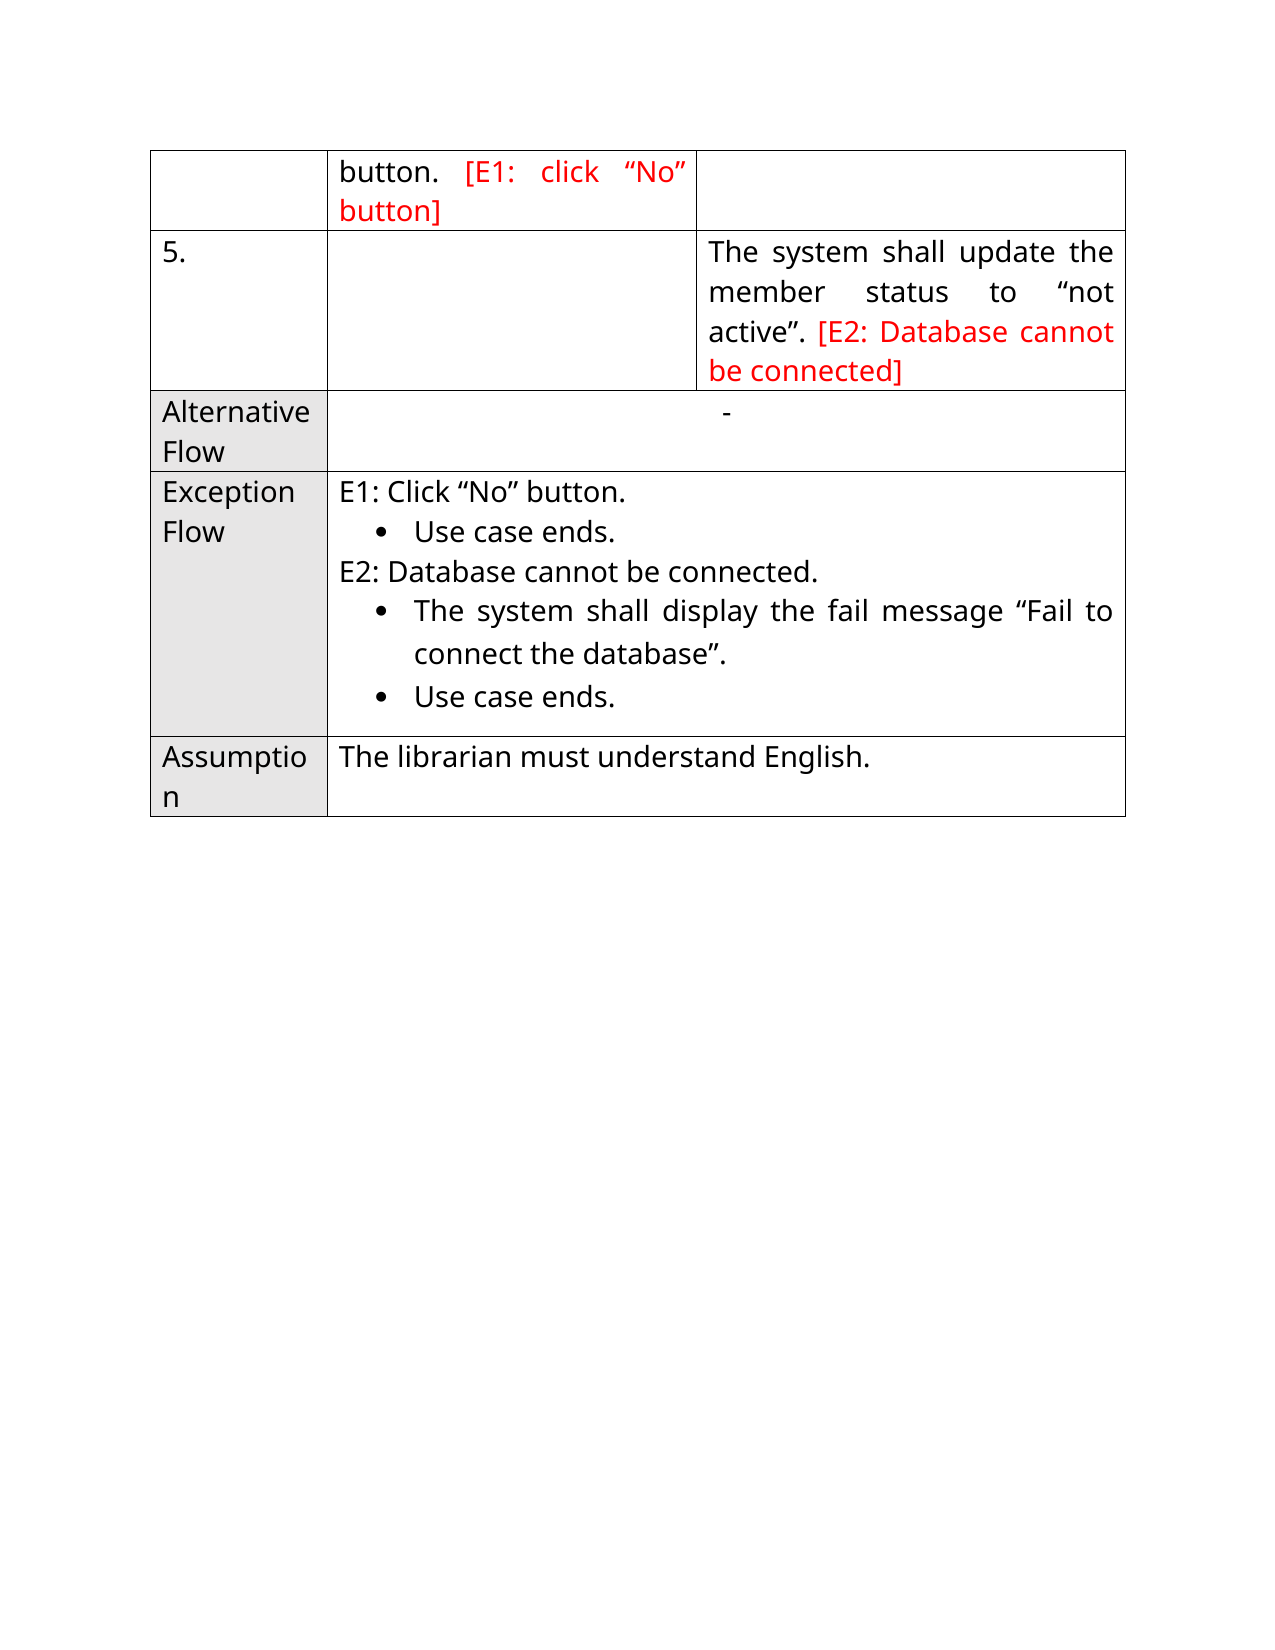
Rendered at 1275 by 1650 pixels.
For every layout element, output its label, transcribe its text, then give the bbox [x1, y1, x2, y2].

table_cell Assumption [151, 737, 327, 816]
table_cell [328, 231, 696, 390]
table_cell 4. [151, 151, 327, 230]
table_cell The librarian clicks “Yes” button. [E1: click “No” button] [328, 151, 696, 230]
table_cell E1: Click “No” button. Use case ends. E2: Database cannot be connected. The system shall display the fail message “Fail to connect the database”. Use case ends. [328, 472, 1125, 736]
table_cell Exception Flow [151, 472, 327, 736]
table_cell [697, 151, 1125, 230]
table_cell The system shall update the member status to “not active”. [E2: Database cannot be connected] [697, 231, 1125, 390]
table_cell - [328, 391, 1125, 471]
table_cell Alternative Flow [151, 391, 327, 471]
table_cell The librarian must understand English. [328, 737, 1125, 816]
table_cell 5. [151, 231, 327, 390]
